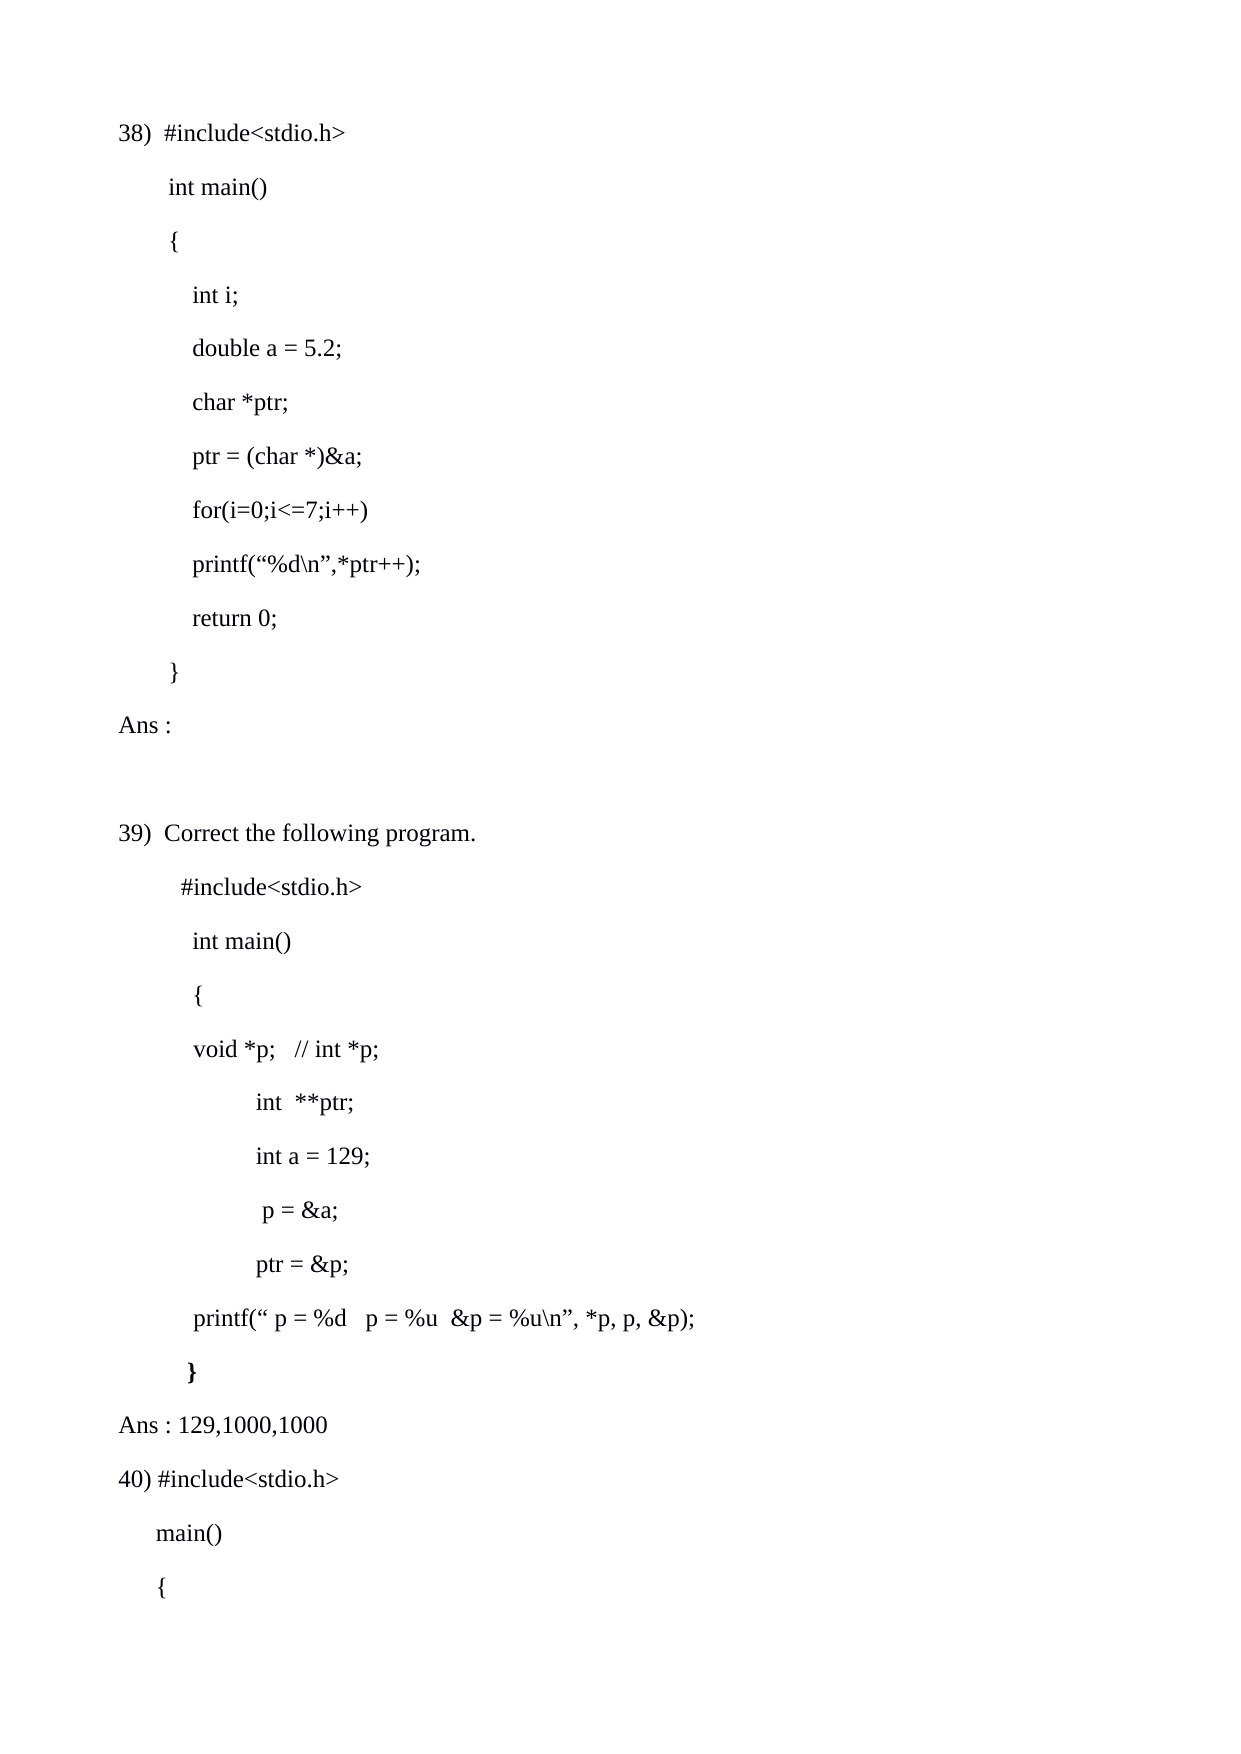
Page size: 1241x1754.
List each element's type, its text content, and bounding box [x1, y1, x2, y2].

text 39) Correct the following program. [118, 818, 1122, 847]
text double a = 5.2; [118, 333, 1122, 362]
text int i; [118, 280, 1122, 308]
text Ans : 129,1000,1000 [118, 1411, 1122, 1439]
text 38) #include<stdio.h> [118, 118, 1122, 147]
text #include<stdio.h> [118, 872, 1122, 901]
text } [118, 657, 1122, 685]
text Ans : [118, 711, 1122, 739]
text { [118, 1572, 1122, 1601]
text printf(“%d\n”,*ptr++); [118, 549, 1122, 578]
text p = &a; [118, 1195, 1122, 1224]
text for(i=0;i<=7;i++) [118, 495, 1122, 524]
text 40) #include<stdio.h> [118, 1464, 1122, 1493]
text char *ptr; [118, 387, 1122, 416]
text int main() [118, 926, 1122, 955]
text { [118, 226, 1122, 254]
text } [118, 1357, 1122, 1386]
text main() [118, 1518, 1122, 1547]
text printf(“ p = %d p = %u &p = %u\n”, *p, p, &p); [118, 1303, 1122, 1332]
text int a = 129; [118, 1141, 1122, 1170]
text int **ptr; [118, 1087, 1122, 1116]
text ptr = &p; [118, 1249, 1122, 1278]
text return 0; [118, 603, 1122, 632]
text { [118, 980, 1122, 1008]
text void *p; // int *p; [118, 1034, 1122, 1062]
text ptr = (char *)&a; [118, 441, 1122, 470]
text int main() [118, 172, 1122, 201]
